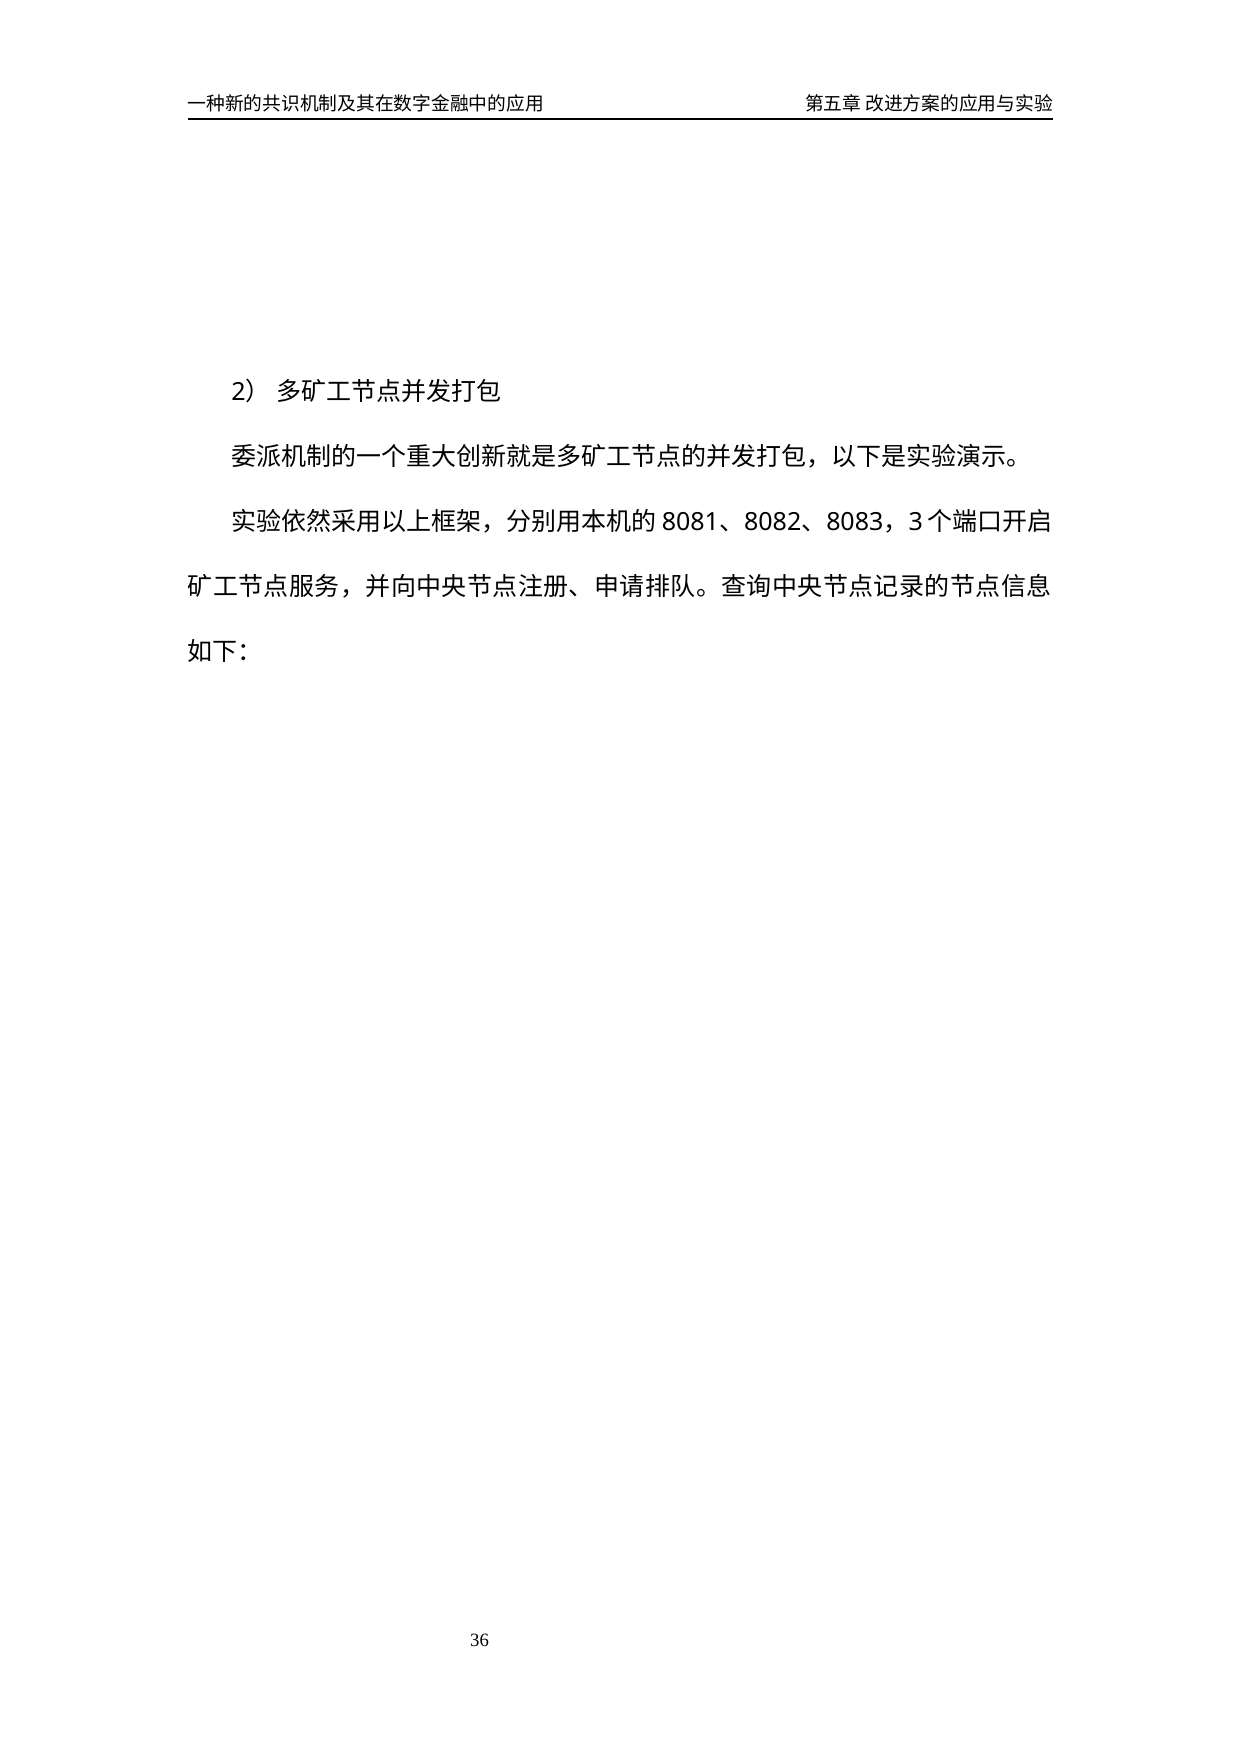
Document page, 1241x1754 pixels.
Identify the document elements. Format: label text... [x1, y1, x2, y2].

list 多矿工节点并发打包 [187, 357, 1053, 422]
list 委派机制的一个重大创新就是多矿工节点的并发打包，以下是实验演示。 [187, 422, 1053, 487]
list 实验依然采用以上框架，分别用本机的8081、8082、8083，3个端口开启矿工节点服务，并向中央节点注册、申请排队。查询中央节点记录的节点信息如下： [187, 487, 1053, 682]
